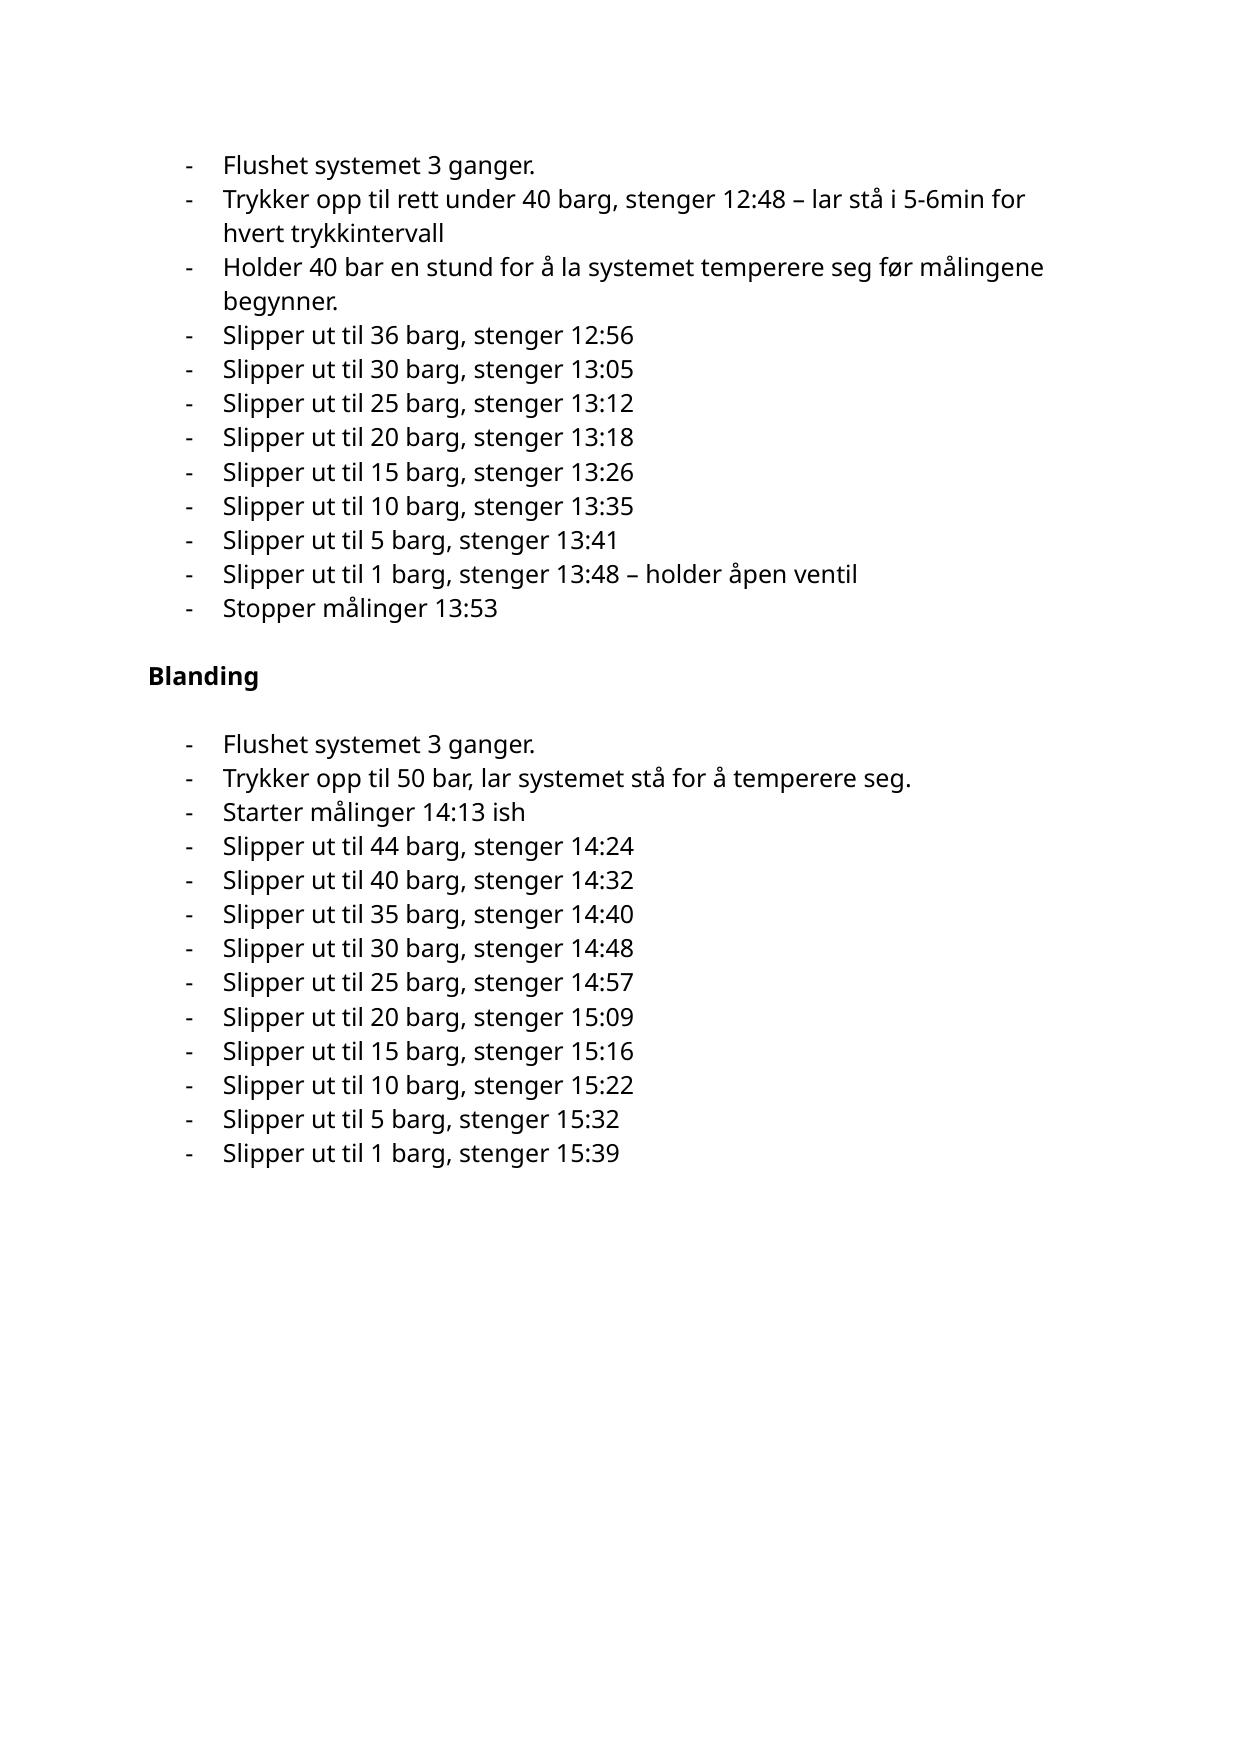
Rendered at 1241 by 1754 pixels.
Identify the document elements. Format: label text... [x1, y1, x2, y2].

list Slipper ut til 10 barg, stenger 15:22 [185, 1067, 1093, 1101]
list Starter målinger 14:13 ish [185, 795, 1093, 829]
list Slipper ut til 5 barg, stenger 15:32 [185, 1101, 1093, 1135]
list Slipper ut til 30 barg, stenger 13:05 [185, 352, 1093, 386]
list Slipper ut til 36 barg, stenger 12:56 [185, 318, 1093, 352]
list Trykker opp til rett under 40 barg, stenger 12:48 – lar stå i 5-6min for hvert trykkintervall [185, 182, 1093, 250]
list Slipper ut til 25 barg, stenger 13:12 [185, 386, 1093, 420]
list Slipper ut til 15 barg, stenger 13:26 [185, 454, 1093, 488]
list Slipper ut til 1 barg, stenger 15:39 [185, 1135, 1093, 1169]
list Holder 40 bar en stund for å la systemet temperere seg før målingene begynner. [185, 250, 1093, 318]
list Slipper ut til 25 barg, stenger 14:57 [185, 965, 1093, 999]
list Slipper ut til 20 barg, stenger 13:18 [185, 420, 1093, 454]
list Slipper ut til 35 barg, stenger 14:40 [185, 897, 1093, 931]
list Slipper ut til 44 barg, stenger 14:24 [185, 829, 1093, 863]
text Blanding [148, 658, 1093, 693]
list Slipper ut til 30 barg, stenger 14:48 [185, 931, 1093, 965]
list Stopper målinger 13:53 [185, 590, 1093, 624]
list Slipper ut til 20 barg, stenger 15:09 [185, 999, 1093, 1033]
list Slipper ut til 5 barg, stenger 13:41 [185, 522, 1093, 556]
list Flushet systemet 3 ganger. [185, 727, 1093, 761]
list Trykker opp til 50 bar, lar systemet stå for å temperere seg. [185, 761, 1093, 795]
list Flushet systemet 3 ganger. [185, 148, 1093, 182]
list Slipper ut til 15 barg, stenger 15:16 [185, 1033, 1093, 1067]
list Slipper ut til 10 barg, stenger 13:35 [185, 488, 1093, 522]
list Slipper ut til 40 barg, stenger 14:32 [185, 863, 1093, 897]
list Slipper ut til 1 barg, stenger 13:48 – holder åpen ventil [185, 556, 1093, 590]
